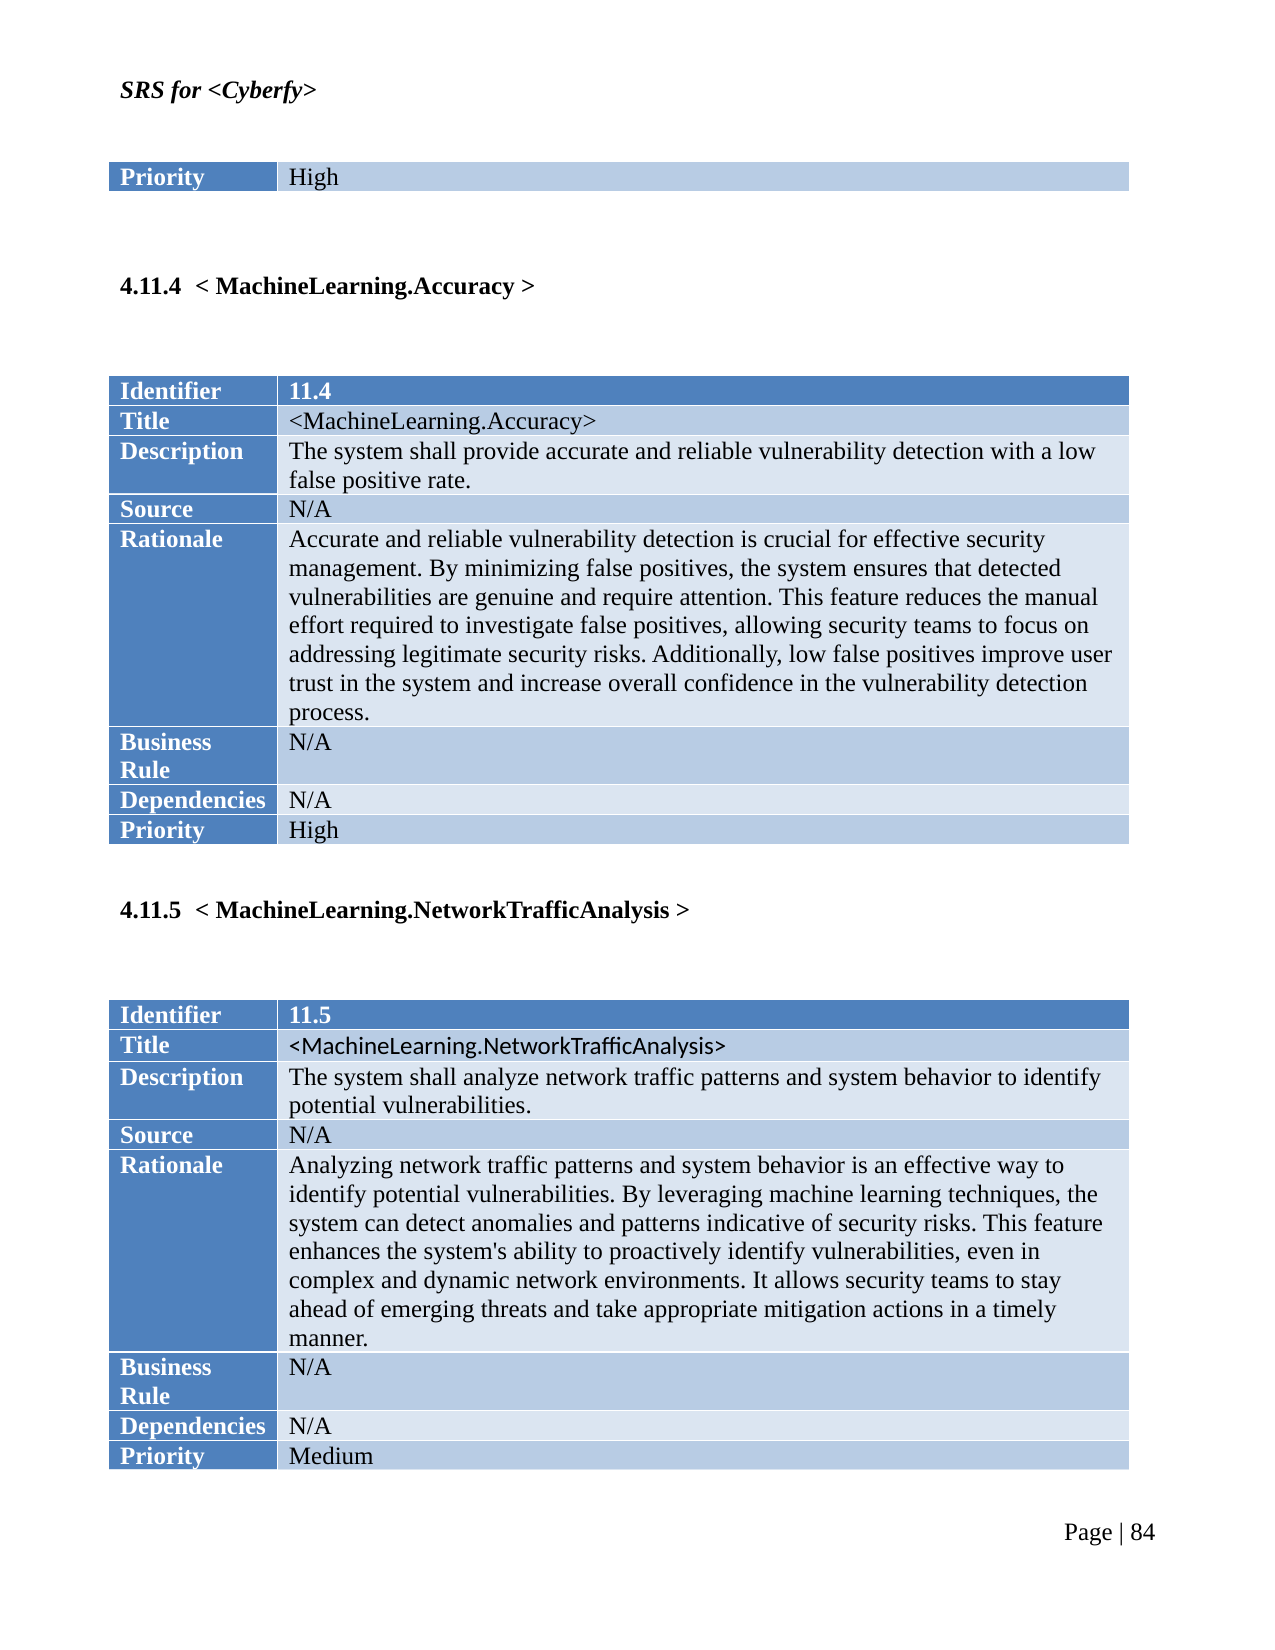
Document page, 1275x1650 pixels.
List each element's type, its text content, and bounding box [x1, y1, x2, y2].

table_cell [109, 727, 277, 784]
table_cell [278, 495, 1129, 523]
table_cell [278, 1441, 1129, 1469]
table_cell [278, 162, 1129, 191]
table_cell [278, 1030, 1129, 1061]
subtitle < MachineLearning.Accuracy > [120, 271, 1155, 299]
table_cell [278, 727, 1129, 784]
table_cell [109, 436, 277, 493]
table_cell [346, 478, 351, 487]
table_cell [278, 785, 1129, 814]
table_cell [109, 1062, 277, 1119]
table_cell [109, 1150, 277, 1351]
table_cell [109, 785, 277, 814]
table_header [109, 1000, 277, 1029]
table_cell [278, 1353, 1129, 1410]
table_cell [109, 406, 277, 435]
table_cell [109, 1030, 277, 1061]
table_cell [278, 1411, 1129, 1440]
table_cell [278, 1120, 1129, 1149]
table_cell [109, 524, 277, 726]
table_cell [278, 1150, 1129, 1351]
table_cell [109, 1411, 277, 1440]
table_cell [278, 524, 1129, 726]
subtitle < MachineLearning.NetworkTrafficAnalysis > [120, 895, 1155, 923]
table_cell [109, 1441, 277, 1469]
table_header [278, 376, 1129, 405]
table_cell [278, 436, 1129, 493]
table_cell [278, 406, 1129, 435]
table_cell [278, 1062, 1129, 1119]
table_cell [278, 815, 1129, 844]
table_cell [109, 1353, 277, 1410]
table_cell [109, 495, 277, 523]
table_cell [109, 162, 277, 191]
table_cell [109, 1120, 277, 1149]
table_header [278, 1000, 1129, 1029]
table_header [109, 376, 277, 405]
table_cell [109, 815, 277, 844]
